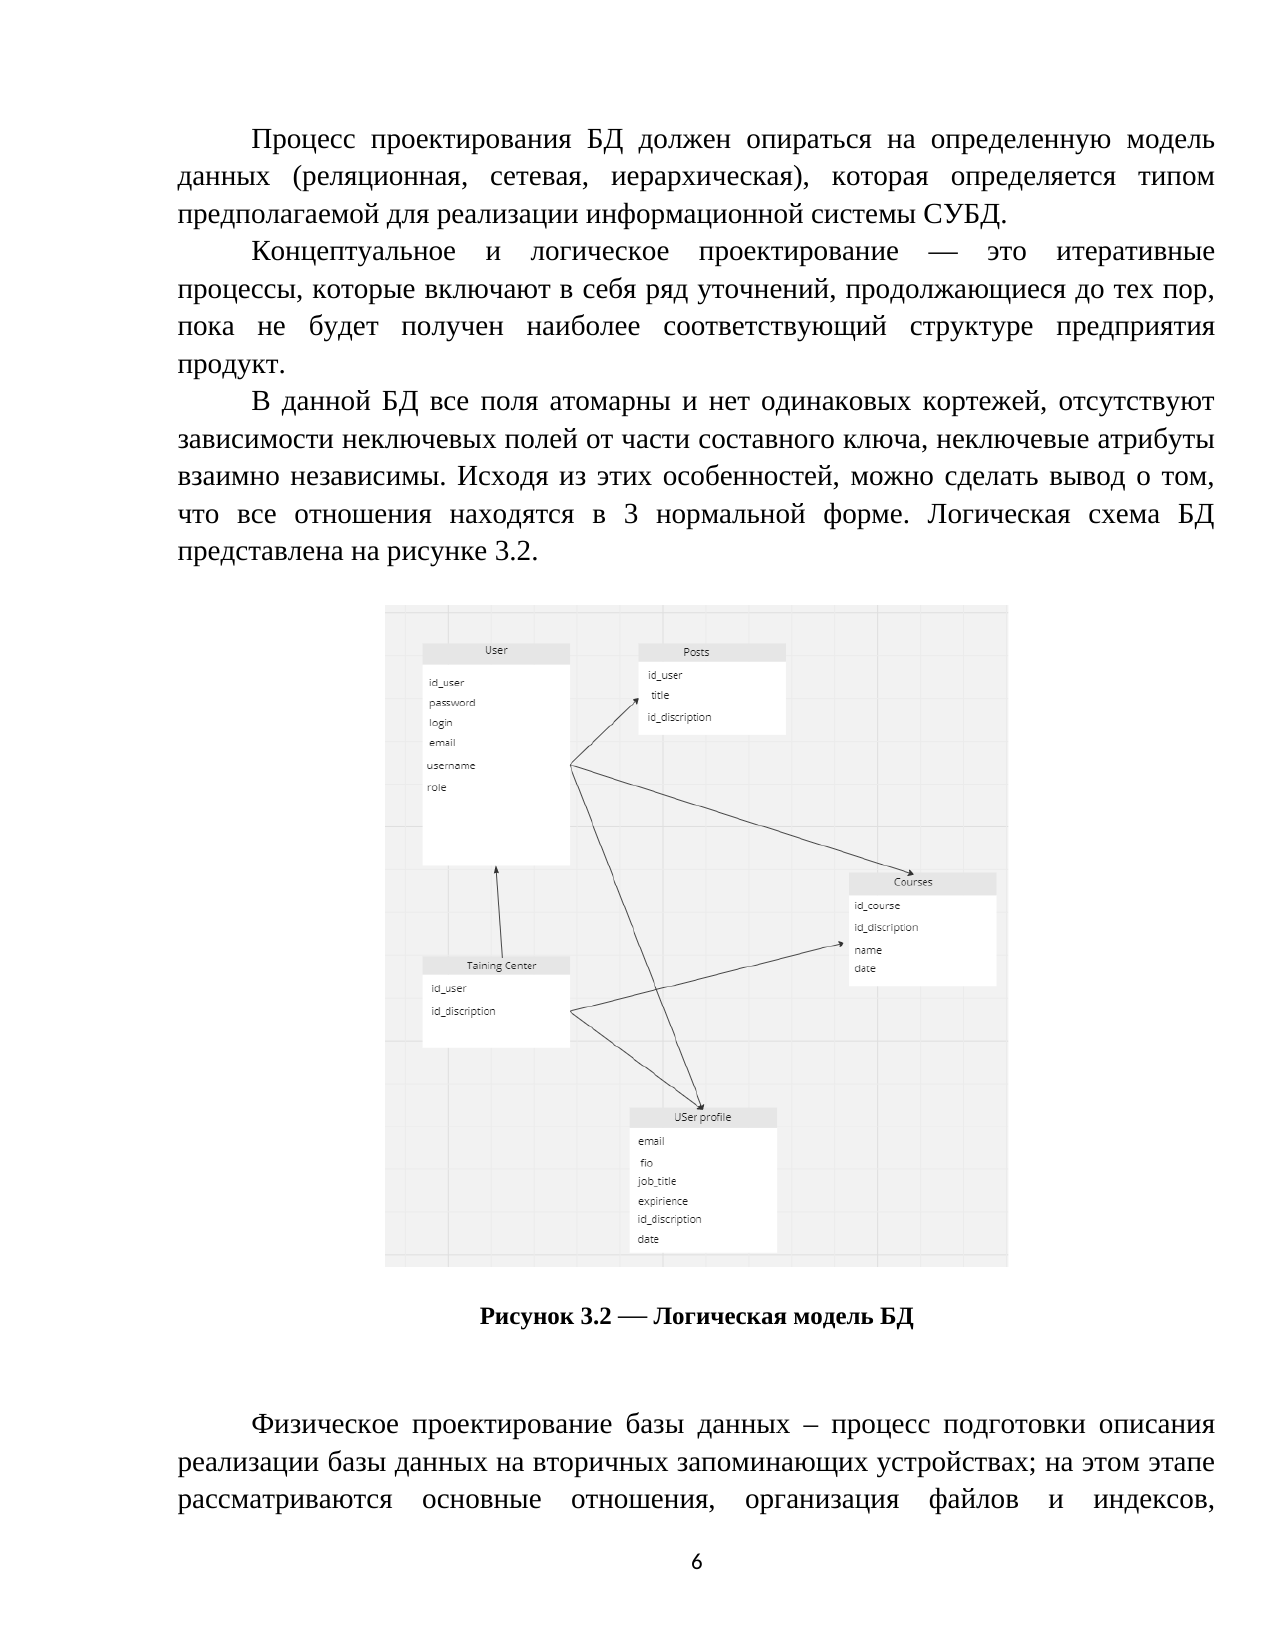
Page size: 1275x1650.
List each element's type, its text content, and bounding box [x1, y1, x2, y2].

text Концептуальное и логическое проектирование — это итеративные процессы, которые включают в себя ряд уточнений, продолжающиеся до тех пор, пока не будет получен наиболее соответствующий структуре предприятия продукт. [177, 231, 1216, 381]
text Рисунок 3.2 — Логическая модель БД [177, 1294, 1216, 1332]
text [177, 1404, 1216, 1516]
text В данной БД все поля атомарны и нет одинаковых кортежей, отсутствуют зависимости неключевых полей от части составного ключа, неключевые атрибуты взаимно независимы. Исходя из этих особенностей, можно сделать вывод о том, что все отношения находятся в 3 нормальной форме. Логическая схема БД представлена на рисунке 3.2. [177, 381, 1216, 568]
picture [385, 605, 1009, 1267]
text Процесс проектирования БД должен опираться на определенную модель данных (реляционная, сетевая, иерархическая), которая определяется типом предполагаемой для реализации информационной системы СУБД. [177, 118, 1216, 231]
